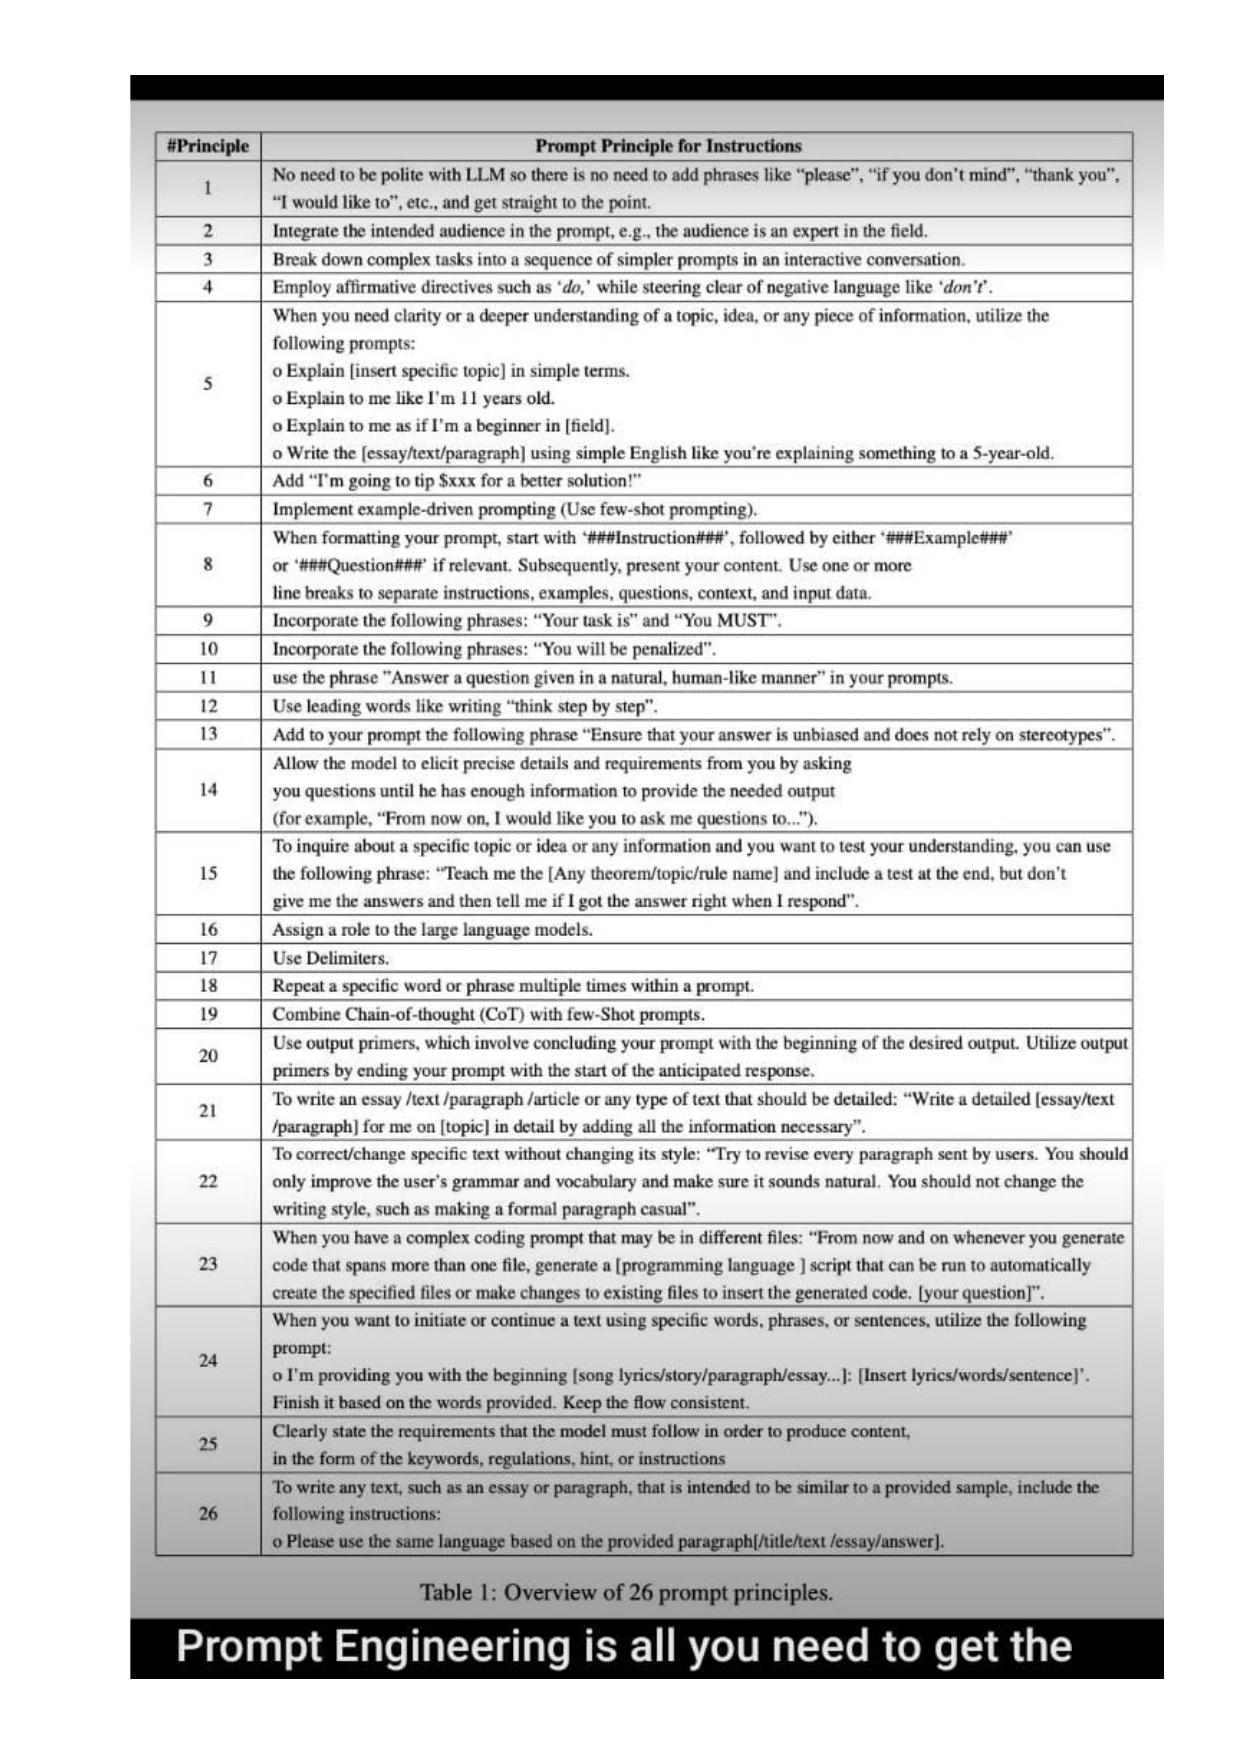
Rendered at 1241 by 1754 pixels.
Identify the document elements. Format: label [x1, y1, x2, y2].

picture [130, 75, 1164, 1679]
